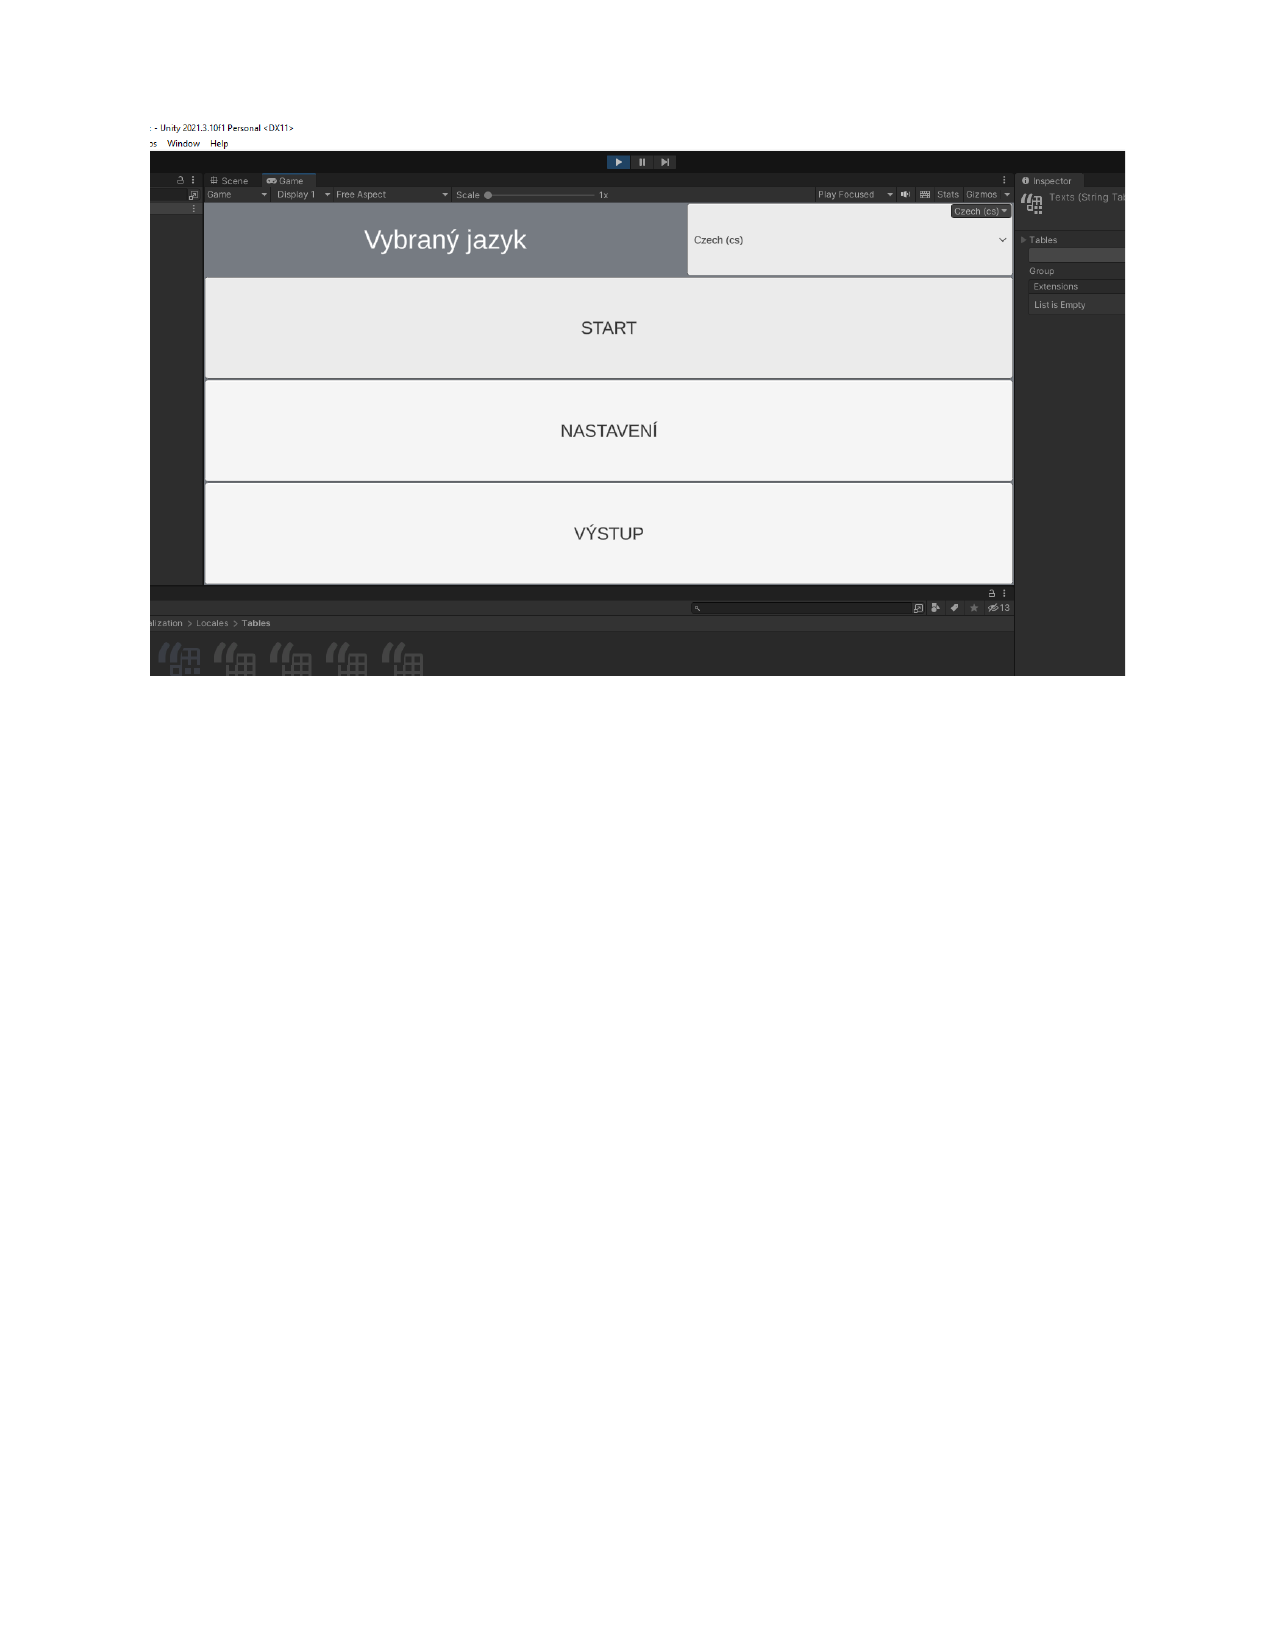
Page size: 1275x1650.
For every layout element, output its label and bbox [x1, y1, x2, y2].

picture [150, 120, 1125, 676]
